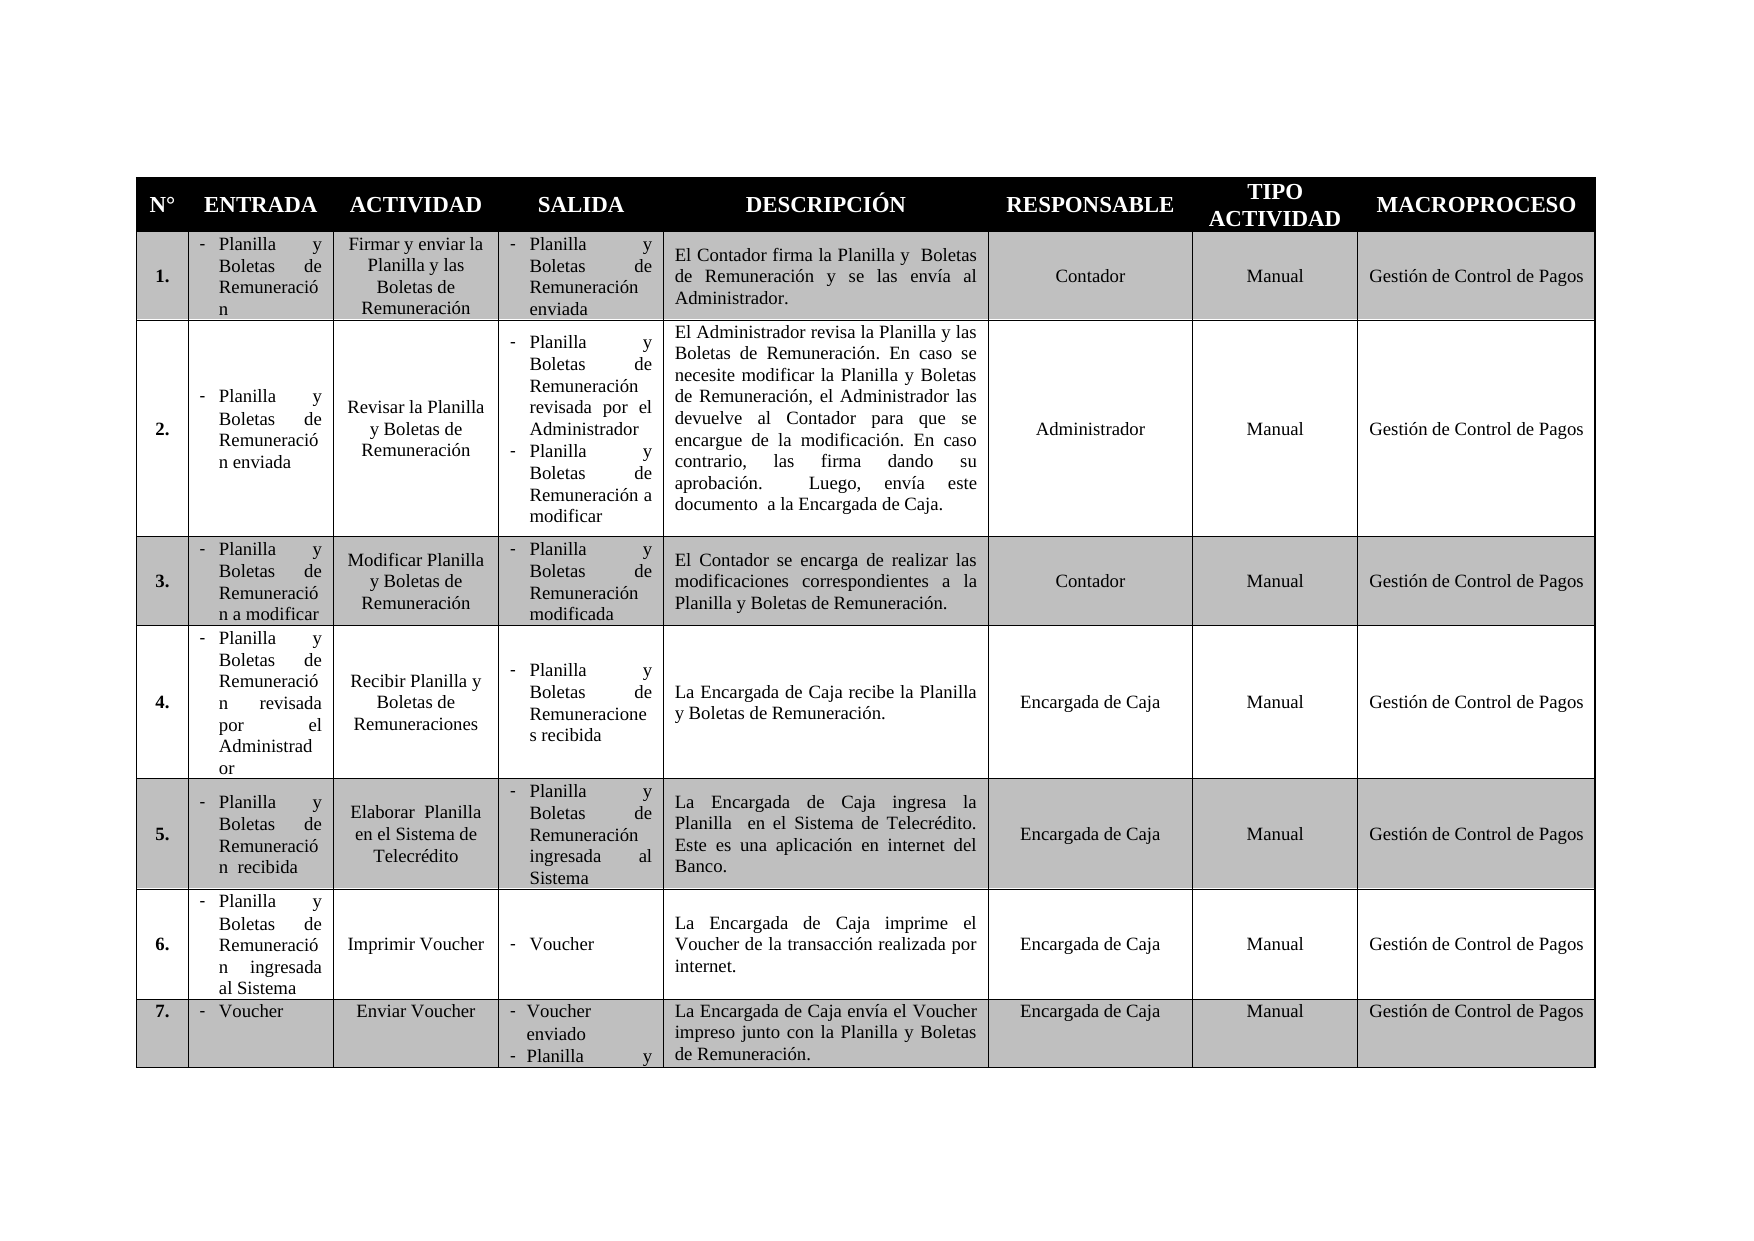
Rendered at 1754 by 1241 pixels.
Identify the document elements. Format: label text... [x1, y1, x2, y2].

table_cell Enviar Voucher [334, 1000, 498, 1067]
table_cell Planilla y Boletas de Remuneración enviada [189, 321, 333, 536]
table_cell Voucher [499, 890, 663, 999]
table_cell Gestión de Control de Pagos [1358, 321, 1594, 536]
table_cell La Encargada de Caja imprime el Voucher de la transacción realizada por internet. [664, 890, 988, 999]
table_cell El Contador firma la Planilla y Boletas de Remuneración y se las envía al Administrador. [664, 232, 988, 319]
table_cell El Contador se encarga de realizar las modificaciones correspondientes a la Planilla y Boletas de Remuneración. [664, 537, 988, 625]
table_cell Encargada de Caja [989, 779, 1192, 888]
table_cell 7. [137, 1000, 188, 1067]
table_cell Manual [1193, 626, 1357, 778]
table_cell 6. [137, 890, 188, 999]
table_cell Contador [989, 537, 1192, 625]
table_cell Manual [1193, 890, 1357, 999]
table_header MACROPROCESO [1358, 178, 1594, 231]
table_cell Planilla y Boletas de Remuneración enviada [499, 232, 663, 319]
table_cell Planilla y Boletas de Remuneraciones recibida [499, 626, 663, 778]
table_header N° [137, 178, 188, 231]
table_cell Encargada de Caja [989, 1000, 1192, 1067]
table_cell Encargada de Caja [989, 626, 1192, 778]
table_cell 4. [137, 626, 188, 778]
table_cell 1. [137, 232, 188, 319]
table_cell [664, 1000, 988, 1067]
table_header DESCRIPCIÓN [664, 178, 988, 231]
table_cell Planilla y Boletas de Remuneración modificada [499, 537, 663, 625]
table_cell 3. [137, 537, 188, 625]
table_header ENTRADA [189, 178, 333, 231]
table_cell La Encargada de Caja recibe la Planilla y Boletas de Remuneración. [664, 626, 988, 778]
table_cell Gestión de Control de Pagos [1358, 232, 1594, 319]
table_cell Planilla y Boletas de Remuneración ingresada al Sistema [499, 779, 663, 888]
table_cell Encargada de Caja [989, 890, 1192, 999]
table_cell Administrador [989, 321, 1192, 536]
table_cell Planilla y Boletas de Remuneración ingresada al Sistema [189, 890, 333, 999]
table_cell Manual [1193, 779, 1357, 888]
table_cell El Administrador revisa la Planilla y las Boletas de Remuneración. En caso se necesite modificar la Planilla y Boletas de Remuneración, el Administrador las devuelve al Contador para que se encargue de la modificación. En caso contrario, las firma dando su aprobación. Luego, envía este documento a la Encargada de Caja. [664, 321, 988, 536]
table_header ACTIVIDAD [334, 178, 498, 231]
table_cell La Encargada de Caja ingresa la Planilla en el Sistema de Telecrédito. Este es una aplicación en internet del Banco. [664, 779, 988, 888]
table_cell Voucher [189, 1000, 333, 1067]
table_cell Firmar y enviar la Planilla y las Boletas de Remuneración [334, 232, 498, 319]
table_cell Elaborar Planilla en el Sistema de Telecrédito [334, 779, 498, 888]
table_cell Planilla y Boletas de Remuneración revisada por el Administrador [189, 626, 333, 778]
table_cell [499, 1000, 663, 1067]
table_header TIPO ACTIVIDAD [1193, 178, 1357, 231]
table_cell Gestión de Control de Pagos [1358, 626, 1594, 778]
table_cell 2. [137, 321, 188, 536]
table_cell 5. [137, 779, 188, 888]
table_cell Revisar la Planilla y Boletas de Remuneración [334, 321, 498, 536]
table_cell Manual [1193, 321, 1357, 536]
table_cell Planilla y Boletas de Remuneración [189, 232, 333, 319]
table_cell Planilla y Boletas de Remuneración a modificar [189, 537, 333, 625]
table_cell Manual [1193, 232, 1357, 319]
table_cell Manual [1193, 1000, 1357, 1067]
table_header RESPONSABLE [989, 178, 1192, 231]
table_cell Planilla y Boletas de Remuneración revisada por el Administrador Planilla y Boletas de Remuneración a modificar [499, 321, 663, 536]
table_cell Modificar Planilla y Boletas de Remuneración [334, 537, 498, 625]
table_cell Gestión de Control de Pagos [1358, 779, 1594, 888]
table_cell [1358, 1000, 1594, 1067]
table_cell Recibir Planilla y Boletas de Remuneraciones [334, 626, 498, 778]
table_header SALIDA [499, 178, 663, 231]
table_cell Contador [989, 232, 1192, 319]
table_cell Planilla y Boletas de Remuneración recibida [189, 779, 333, 888]
table_cell Manual [1193, 537, 1357, 625]
table_cell Gestión de Control de Pagos [1358, 890, 1594, 999]
table_cell Imprimir Voucher [334, 890, 498, 999]
table_cell Gestión de Control de Pagos [1358, 537, 1594, 625]
